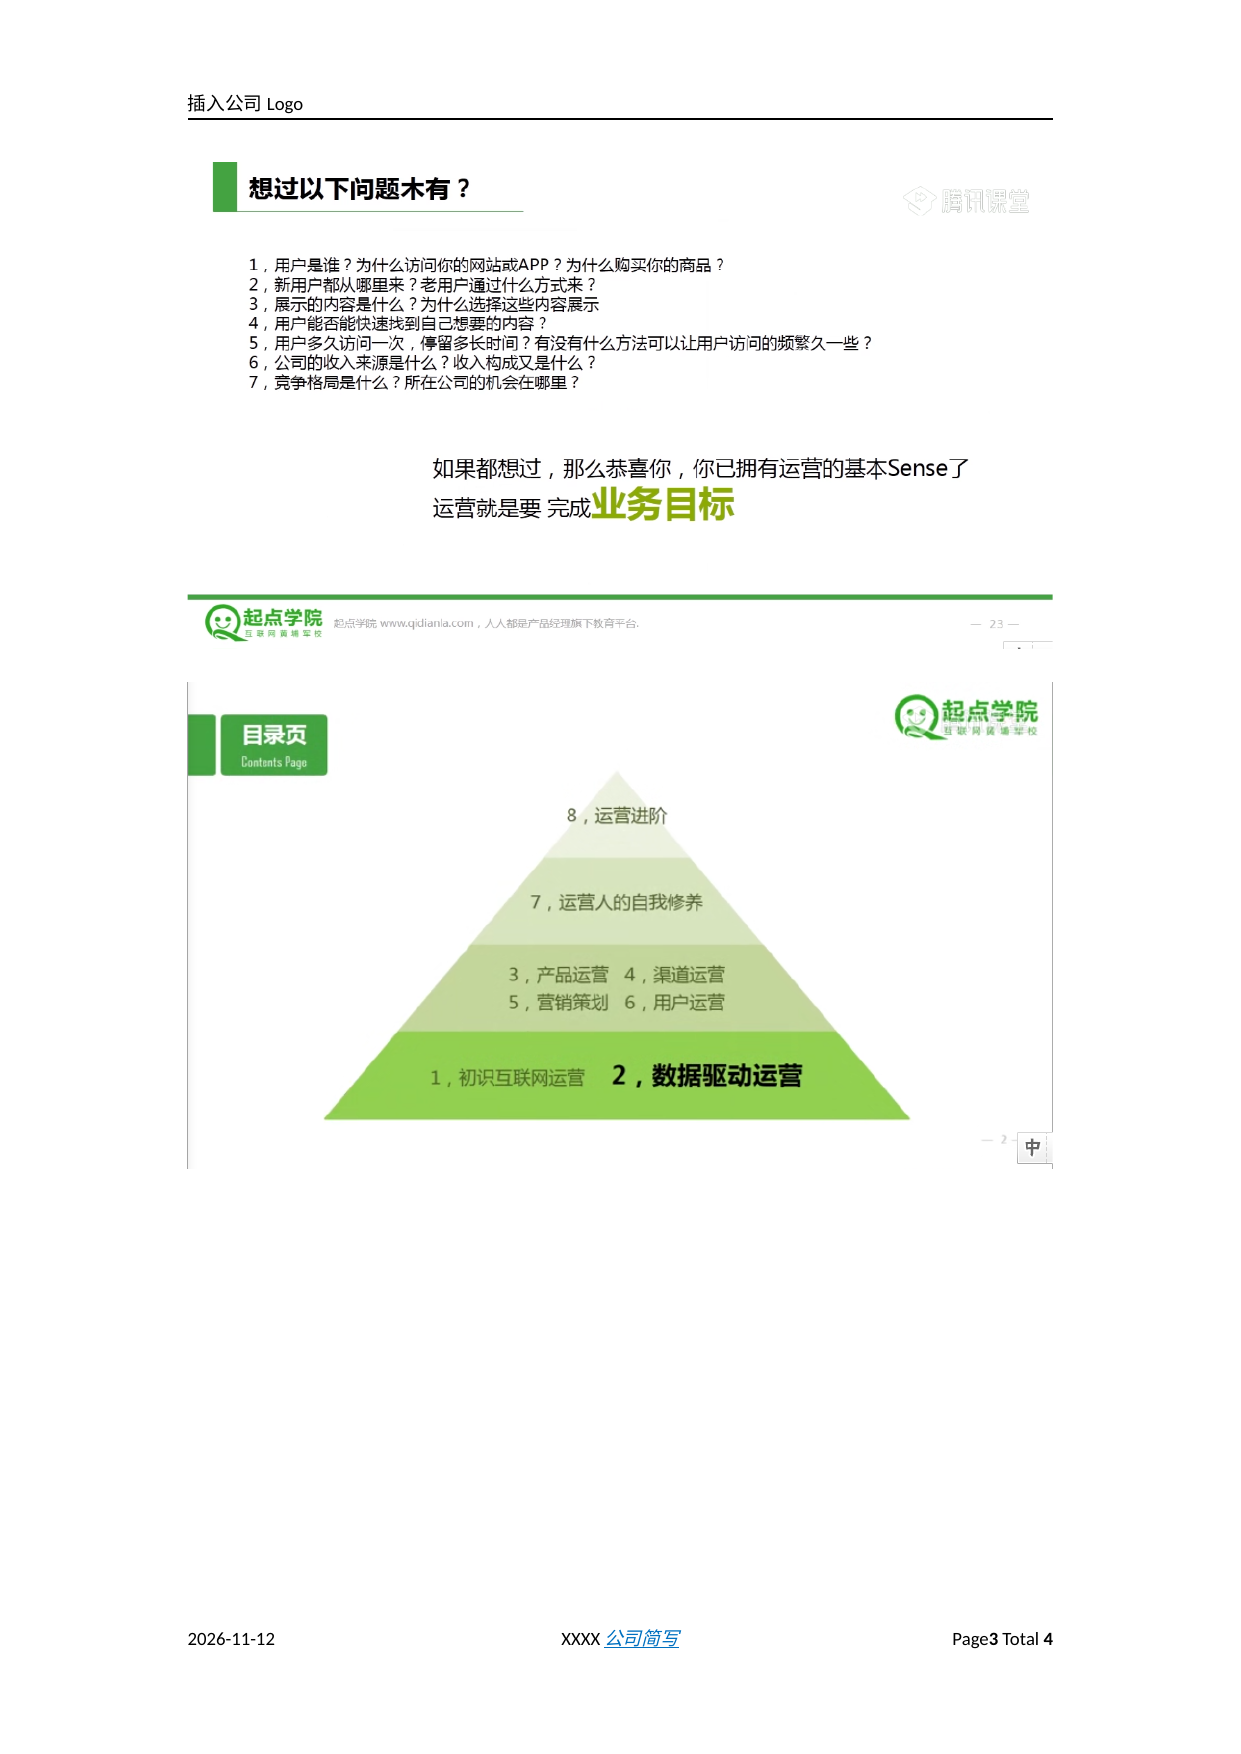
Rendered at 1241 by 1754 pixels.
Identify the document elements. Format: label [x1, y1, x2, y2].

picture [187, 162, 1053, 649]
picture [187, 682, 1053, 1169]
